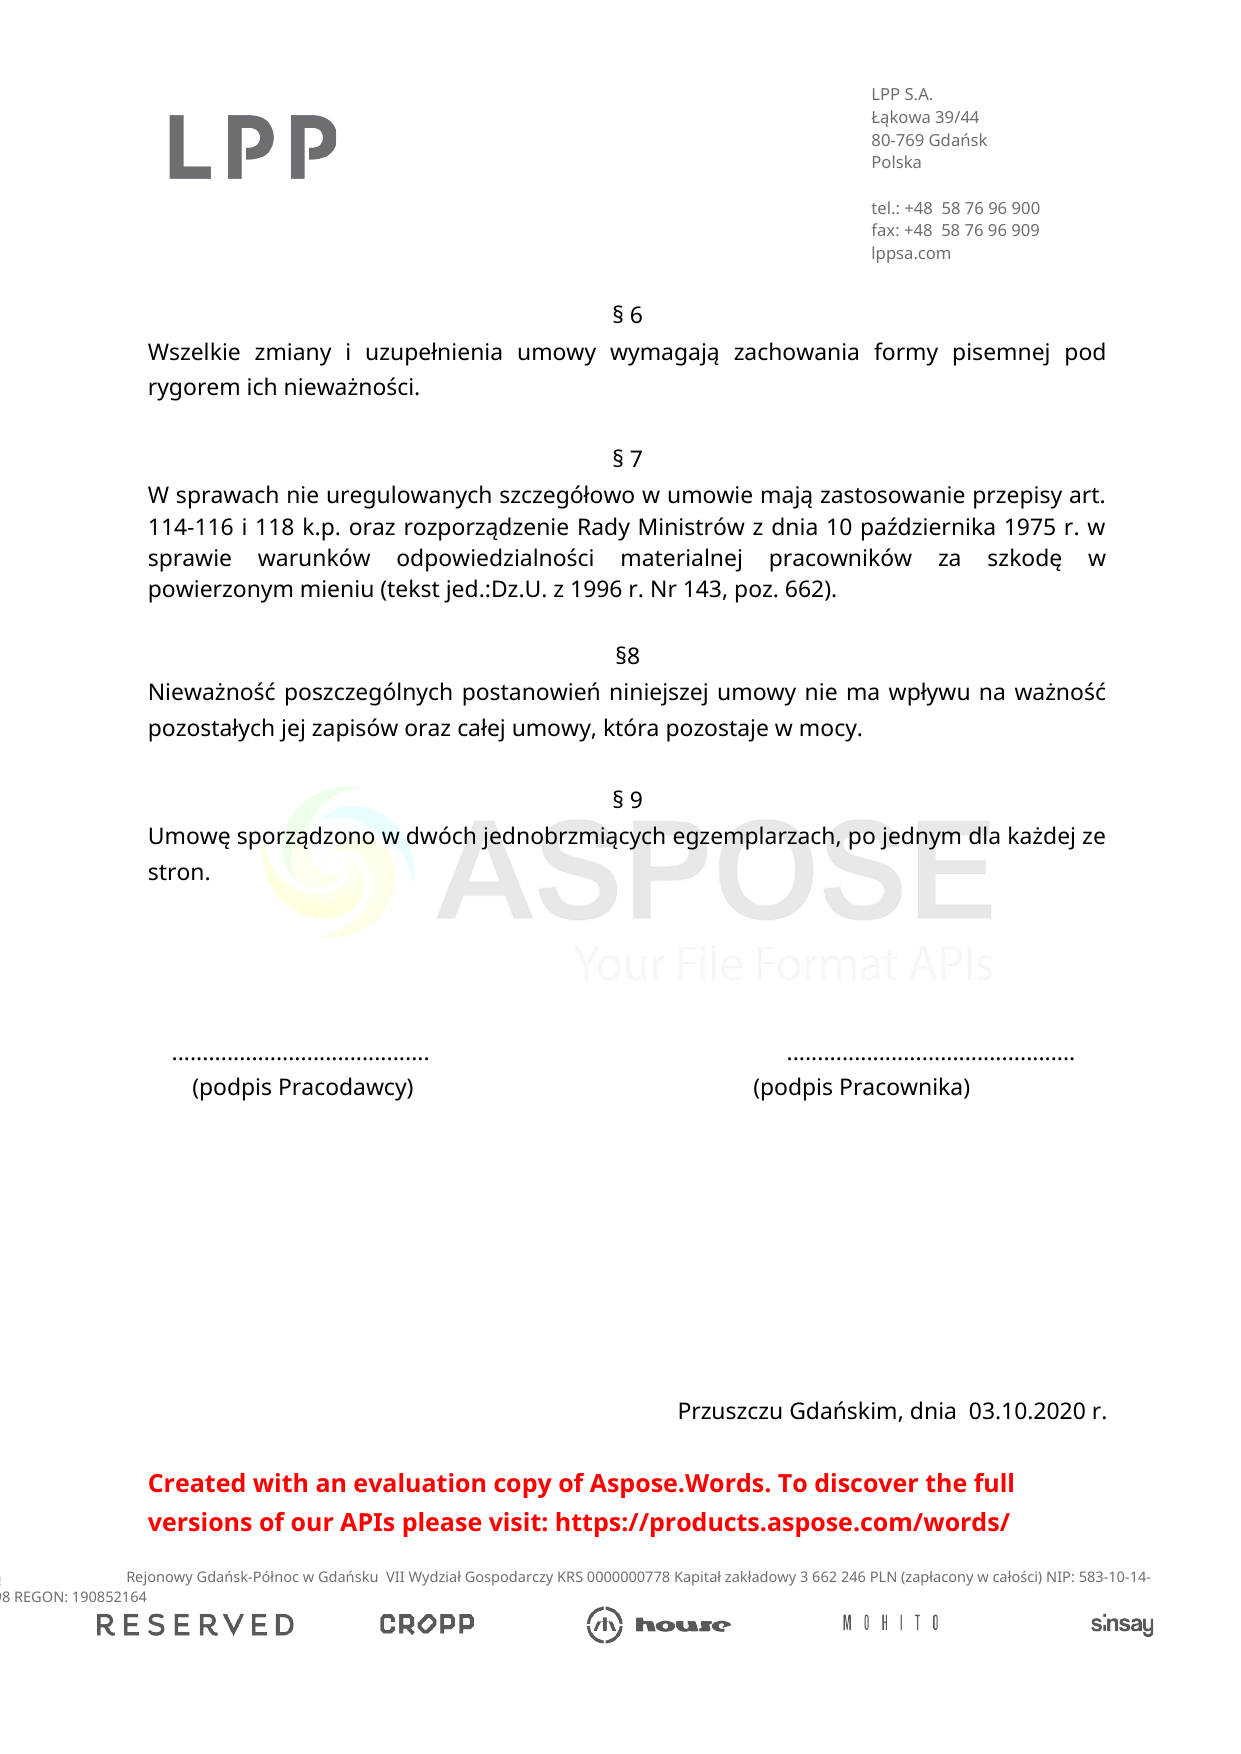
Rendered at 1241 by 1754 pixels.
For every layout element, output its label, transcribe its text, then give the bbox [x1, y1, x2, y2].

text Przuszczu Gdańskim, dnia 03.10.2020 r. [148, 1395, 1107, 1426]
text .......................................... ............................................... [148, 1035, 1107, 1067]
text § 9 [148, 784, 1107, 815]
picture [96, 1606, 1154, 1644]
text § 6 [148, 299, 1107, 331]
text §8 [148, 640, 1107, 671]
text W sprawach nie uregulowanych szczegółowo w umowie mają zastosowanie przepisy art. 114-116 i 118 k.p. oraz rozporządzenie Rady Ministrów z dnia 10 października 1975 r. w sprawie warunków odpowiedzialności materialnej pracowników za szkodę w powierzonym mieniu (tekst jed.:Dz.U. z 1996 r. Nr 143, poz. 662). [148, 479, 1107, 604]
picture [169, 115, 337, 179]
text § 7 [148, 443, 1107, 474]
text Umowę sporządzono w dwóch jednobrzmiących egzemplarzach, po jednym dla każdej ze stron. [148, 820, 1107, 887]
text Nieważność poszczególnych postanowień niniejszej umowy nie ma wpływu na ważność pozostałych jej zapisów oraz całej umowy, która pozostaje w mocy. [148, 676, 1107, 743]
text (podpis Pracodawcy) (podpis Pracownika) [148, 1071, 1107, 1103]
text Wszelkie zmiany i uzupełnienia umowy wymagają zachowania formy pisemnej pod rygorem ich nieważności. [148, 335, 1107, 403]
